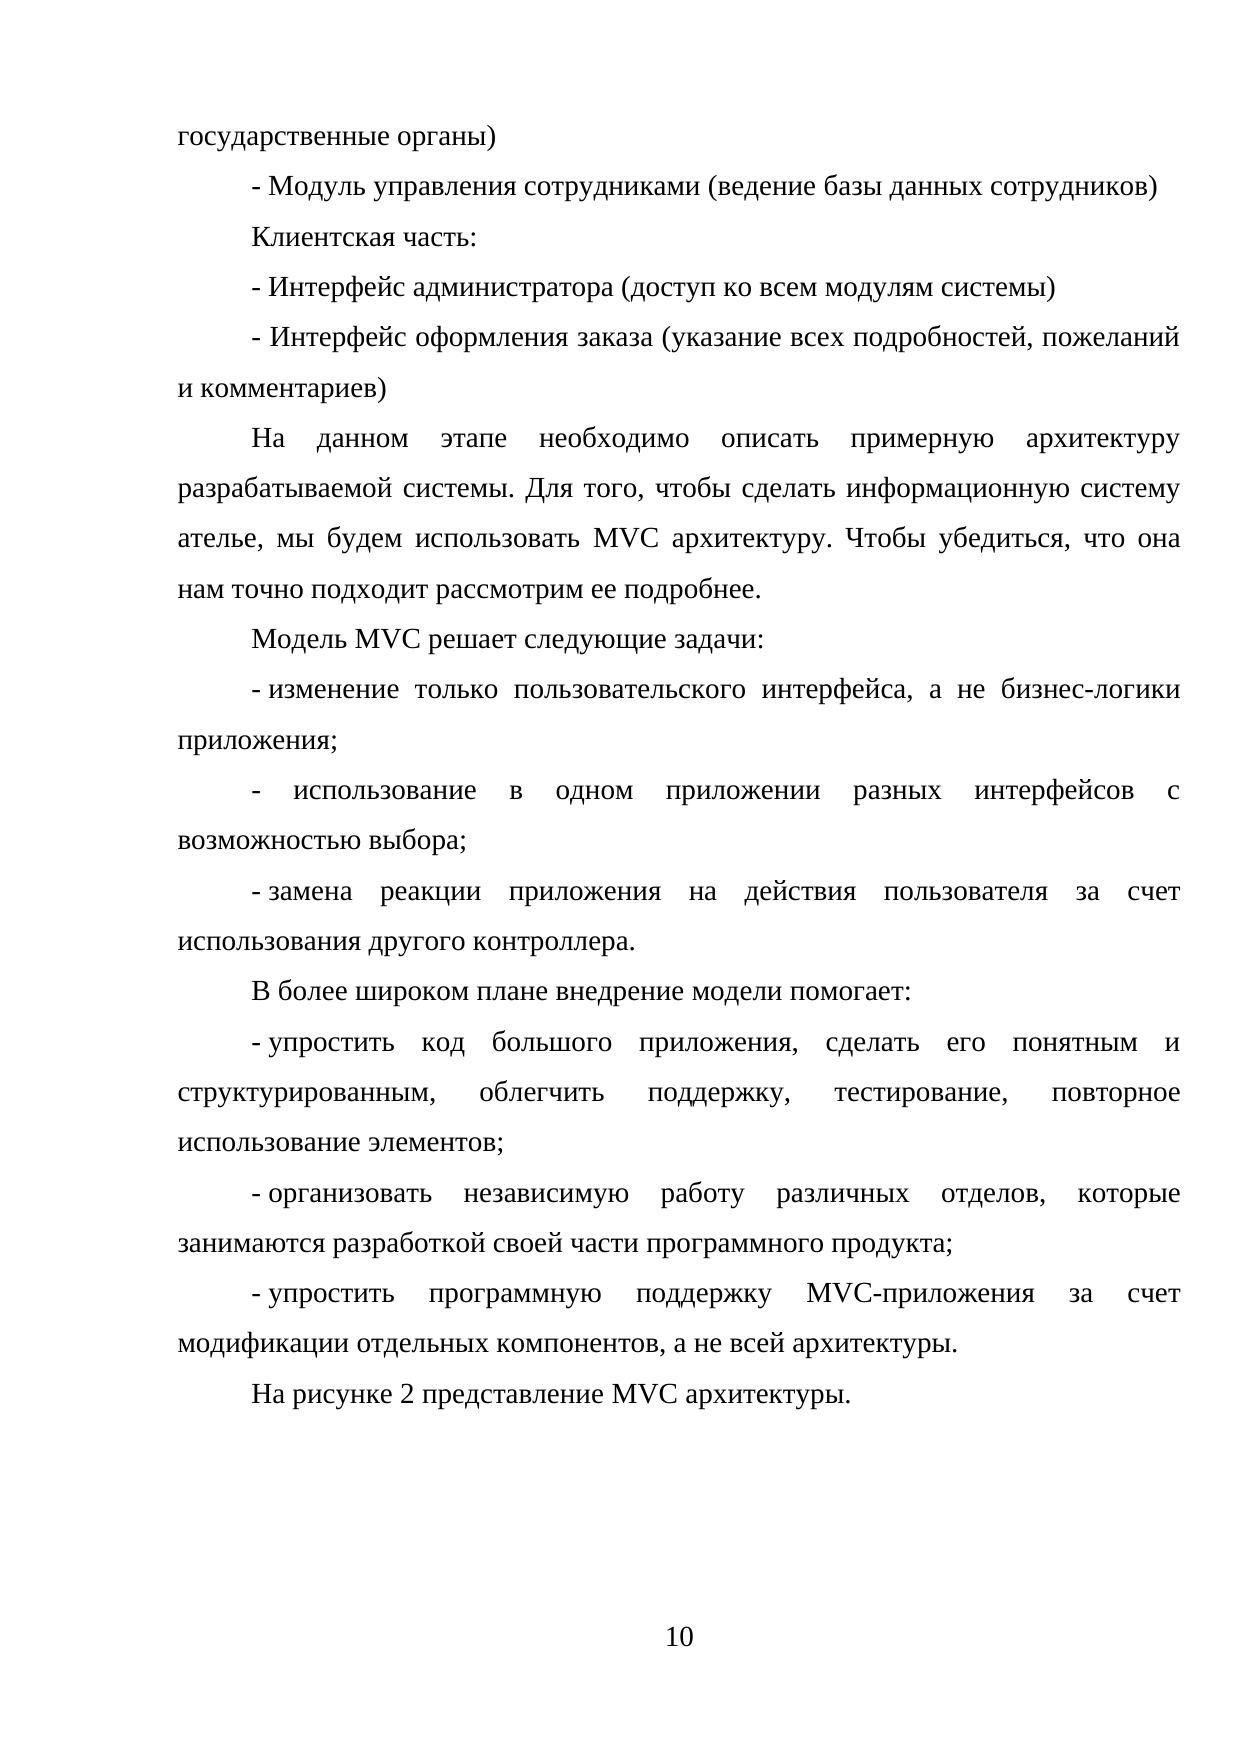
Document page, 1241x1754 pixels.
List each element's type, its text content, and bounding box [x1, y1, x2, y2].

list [177, 118, 1181, 152]
list - Интерфейс администратора (доступ ко всем модулям системы) [177, 269, 1181, 303]
text В более широком плане внедрение модели помогает: [177, 973, 1181, 1007]
text - организовать независимую работу различных отделов, которые занимаются разработкой своей части программного продукта; [177, 1175, 1181, 1258]
text - упростить программную поддержку MVC-приложения за счет модификации отдельных компонентов, а не всей архитектуры. [177, 1275, 1181, 1359]
text На рисунке 2 представление MVC архитектуры. [177, 1376, 1181, 1409]
text - использование в одном приложении разных интерфейсов с возможностью выбора; [177, 772, 1181, 856]
text На данном этапе необходимо описать примерную архитектуру разрабатываемой системы. Для того, чтобы сделать информационную систему ателье, мы будем использовать MVC архитектуру. Чтобы убедиться, что она нам точно подходит рассмотрим ее подробнее. [177, 420, 1181, 604]
text Модель MVC решает следующие задачи: [177, 621, 1181, 655]
text - замена реакции приложения на действия пользователя за счет использования другого контроллера. [177, 873, 1181, 957]
list - Интерфейс оформления заказа (указание всех подробностей, пожеланий и комментариев) [177, 319, 1181, 403]
list - Модуль управления сотрудниками (ведение базы данных сотрудников) [177, 168, 1181, 202]
text - изменение только пользовательского интерфейса, а не бизнес-логики приложения; [177, 672, 1181, 755]
text - упростить код большого приложения, сделать его понятным и структурированным, облегчить поддержку, тестирование, повторное использование элементов; [177, 1024, 1181, 1158]
text Клиентская часть: [177, 219, 1181, 252]
